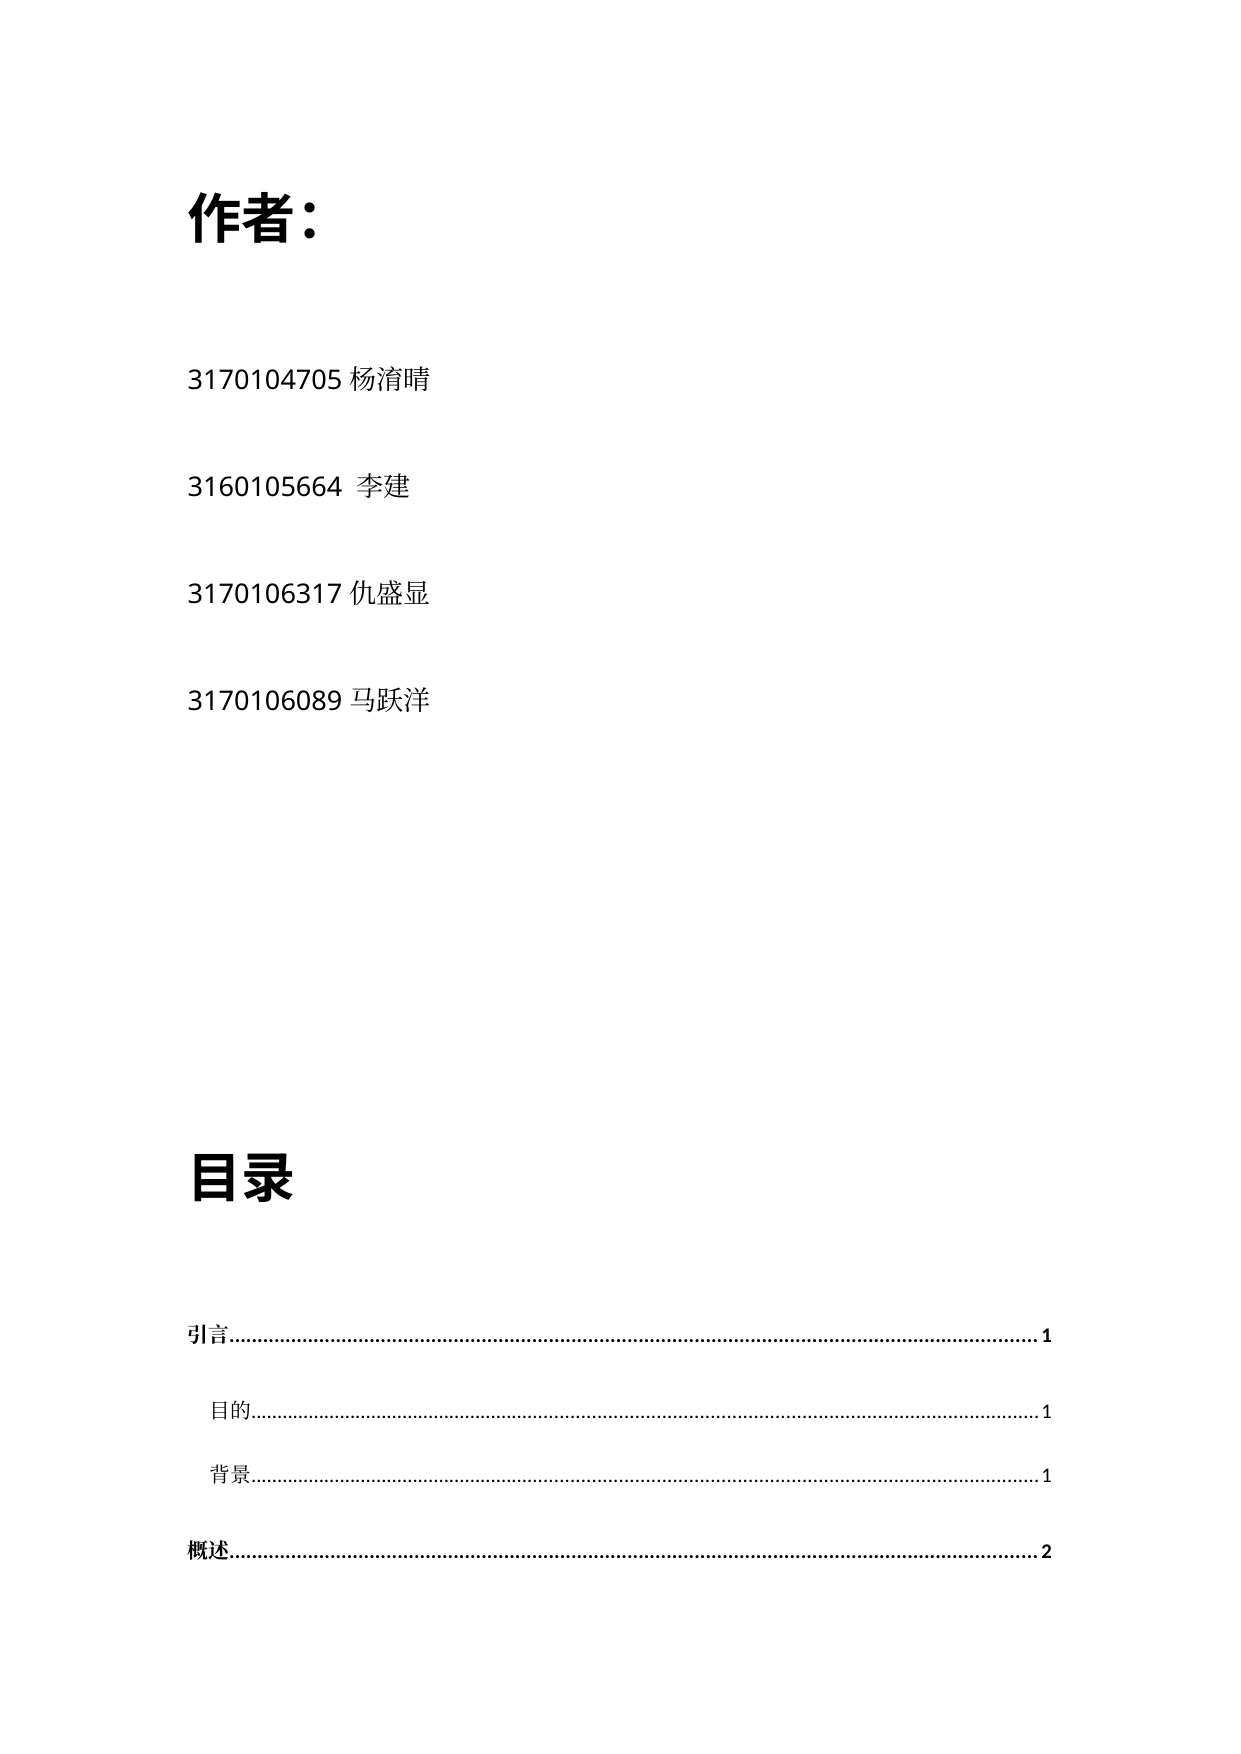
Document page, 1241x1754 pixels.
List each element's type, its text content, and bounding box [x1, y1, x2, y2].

text 3160105664 李建 [187, 451, 1053, 519]
text 3170106317 仇盛显 [187, 558, 1053, 626]
text 目的 1 [209, 1392, 1053, 1426]
text 概述 2 [187, 1533, 1053, 1567]
text 背景 1 [209, 1456, 1053, 1490]
text 3170106089 马跃洋 [187, 665, 1053, 733]
text 3170104705 杨淯晴 [187, 344, 1053, 412]
text 引言 1 [187, 1316, 1053, 1350]
text 目录 [187, 1123, 1053, 1225]
text 作者： [187, 164, 1053, 266]
